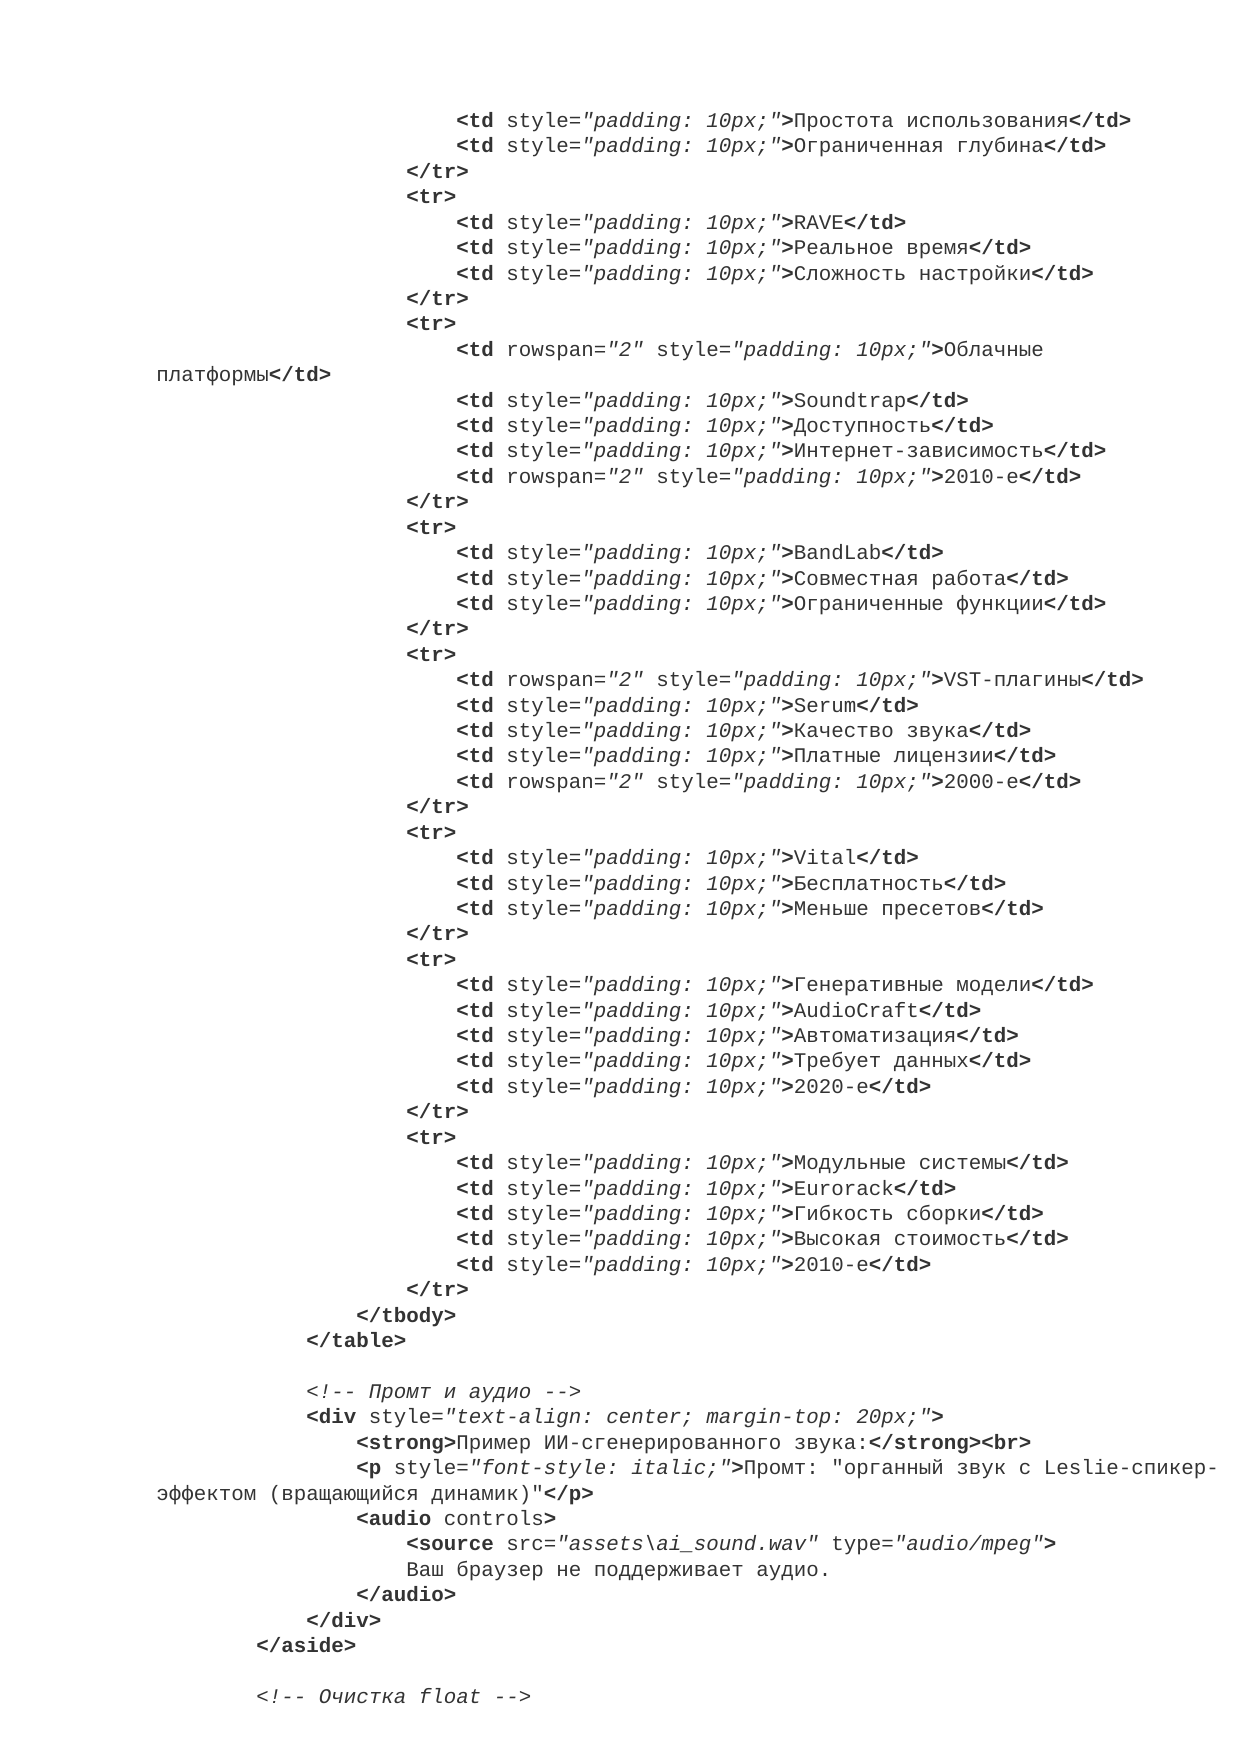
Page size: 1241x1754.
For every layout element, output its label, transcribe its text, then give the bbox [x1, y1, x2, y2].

text <td style="padding: 10px;">2020-е</td> [156, 1074, 1226, 1099]
text <p style="font-style: italic;">Промт: "органный звук с Leslie-спикер-эффектом (вращающийся динамик)"</p> [156, 1455, 1226, 1506]
text <td style="padding: 10px;">Eurorack</td> [156, 1176, 1226, 1201]
text </tr> [156, 922, 1226, 947]
text <tr> [156, 1125, 1226, 1150]
text <td style="padding: 10px;">Serum</td> [156, 693, 1226, 718]
text </tr> [156, 489, 1226, 515]
text </tr> [156, 617, 1226, 642]
text <td style="padding: 10px;">Высокая стоимость</td> [156, 1227, 1226, 1252]
text <td style="padding: 10px;">Простота использования</td> [156, 108, 1226, 134]
text </tr> [156, 1277, 1226, 1303]
text <td style="padding: 10px;">Гибкость сборки</td> [156, 1201, 1226, 1227]
text <tr> [156, 312, 1226, 337]
text <td style="padding: 10px;">Меньше пресетов</td> [156, 896, 1226, 922]
text </tr> [156, 286, 1226, 312]
text <td style="padding: 10px;">Бесплатность</td> [156, 871, 1226, 896]
text <source src="assets\ai_sound.wav" type="audio/mpeg"> [156, 1532, 1226, 1557]
text <td rowspan="2" style="padding: 10px;">2000-е</td> [156, 769, 1226, 794]
text <td style="padding: 10px;">RAVE</td> [156, 210, 1226, 235]
text </tr> [156, 1099, 1226, 1125]
text <td style="padding: 10px;">Vital</td> [156, 845, 1226, 871]
text <td style="padding: 10px;">AudioCraft</td> [156, 998, 1226, 1023]
text <tr> [156, 184, 1226, 210]
text Ваш браузер не поддерживает аудио. [156, 1557, 1226, 1582]
text <td style="padding: 10px;">Совместная работа</td> [156, 566, 1226, 591]
text </tbody> [156, 1303, 1226, 1328]
text <td style="padding: 10px;">Реальное время</td> [156, 235, 1226, 261]
text <!-- Очистка float --> [156, 1684, 1226, 1709]
text <tr> [156, 642, 1226, 667]
text <td style="padding: 10px;">Интернет-зависимость</td> [156, 439, 1226, 464]
text <div style="text-align: center; margin-top: 20px;"> [156, 1404, 1226, 1430]
text </tr> [156, 794, 1226, 820]
text <td style="padding: 10px;">Ограниченная глубина</td> [156, 134, 1226, 159]
text <td style="padding: 10px;">Качество звука</td> [156, 718, 1226, 744]
text <td style="padding: 10px;">2010-е</td> [156, 1252, 1226, 1277]
text <td style="padding: 10px;">Автоматизация</td> [156, 1023, 1226, 1049]
text <td style="padding: 10px;">Сложность настройки</td> [156, 261, 1226, 286]
text <td style="padding: 10px;">Ограниченные функции</td> [156, 591, 1226, 617]
text <td style="padding: 10px;">Модульные системы</td> [156, 1150, 1226, 1176]
text <td rowspan="2" style="padding: 10px;">2010-е</td> [156, 464, 1226, 489]
text </aside> [156, 1633, 1226, 1659]
text <tr> [156, 947, 1226, 972]
text <td rowspan="2" style="padding: 10px;">VST-плагины</td> [156, 667, 1226, 693]
text <td rowspan="2" style="padding: 10px;">Облачные платформы</td> [156, 337, 1226, 388]
text <td style="padding: 10px;">Soundtrap</td> [156, 388, 1226, 413]
text <!-- Промт и аудио --> [156, 1379, 1226, 1404]
text </table> [156, 1328, 1226, 1354]
text <td style="padding: 10px;">Доступность</td> [156, 413, 1226, 439]
text <td style="padding: 10px;">BandLab</td> [156, 540, 1226, 566]
text <td style="padding: 10px;">Требует данных</td> [156, 1049, 1226, 1074]
text <strong>Пример ИИ-сгенерированного звука:</strong><br> [156, 1430, 1226, 1455]
text </tr> [156, 159, 1226, 184]
text <td style="padding: 10px;">Генеративные модели</td> [156, 972, 1226, 998]
text <td style="padding: 10px;">Платные лицензии</td> [156, 744, 1226, 769]
text <audio controls> [156, 1506, 1226, 1532]
text </div> [156, 1608, 1226, 1633]
text <tr> [156, 515, 1226, 540]
text </audio> [156, 1582, 1226, 1608]
text <tr> [156, 820, 1226, 845]
